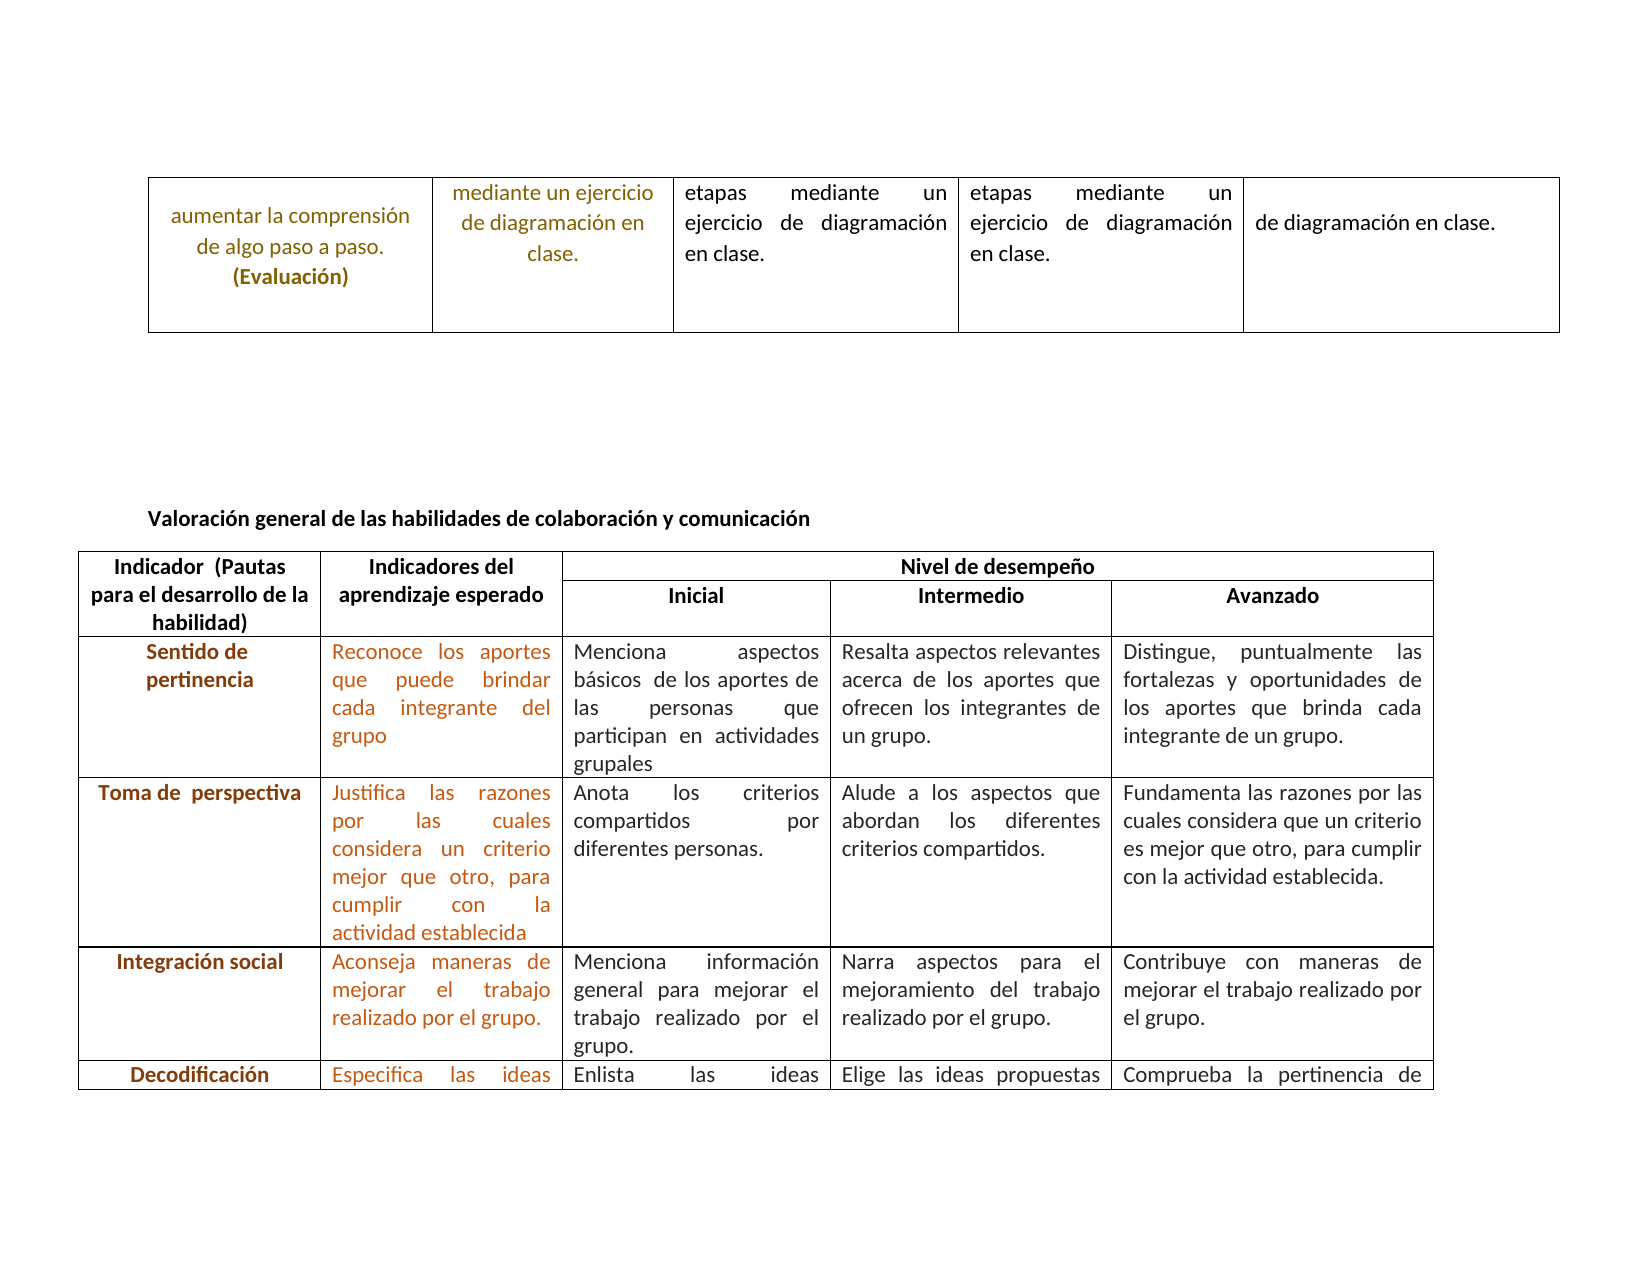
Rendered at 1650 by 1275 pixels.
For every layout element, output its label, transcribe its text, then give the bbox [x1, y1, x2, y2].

table_cell Integración social [79, 948, 320, 1059]
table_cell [433, 178, 673, 332]
table_cell Intermedio [831, 581, 1111, 636]
table_header Indicadores del aprendizaje esperado [321, 552, 562, 636]
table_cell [149, 178, 432, 332]
table_cell Fundamenta las razones por las cuales considera que un criterio es mejor que otro, para cumplir con la actividad establecida. [1112, 778, 1433, 946]
text Valoración general de las habilidades de colaboración y comunicación [148, 504, 1502, 532]
table_cell Anota los criterios compartidos por diferentes personas. [563, 778, 830, 946]
table_cell Alude a los aspectos que abordan los diferentes criterios compartidos. [831, 778, 1111, 946]
table_header Indicador (Pautas para el desarrollo de la habilidad) [79, 552, 320, 636]
table_cell Decodificación [79, 1061, 320, 1089]
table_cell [831, 1061, 1111, 1089]
table_cell Narra aspectos para el mejoramiento del trabajo realizado por el grupo. [831, 948, 1111, 1059]
table_cell Sentido de pertinencia [79, 637, 320, 777]
table_cell Toma de perspectiva [79, 778, 320, 946]
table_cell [1112, 1061, 1433, 1089]
table_header Nivel de desempeño [563, 552, 1433, 580]
table_cell Aconseja maneras de mejorar el trabajo realizado por el grupo. [321, 948, 562, 1059]
table_cell Menciona información general para mejorar el trabajo realizado por el grupo. [563, 948, 830, 1059]
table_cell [674, 178, 958, 332]
table_cell Justifica las razones por las cuales considera un criterio mejor que otro, para cumplir con la actividad establecida [321, 778, 562, 946]
table_cell Inicial [563, 581, 830, 636]
table_cell Avanzado [1112, 581, 1433, 636]
table_cell Contribuye con maneras de mejorar el trabajo realizado por el grupo. [1112, 948, 1433, 1059]
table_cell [959, 178, 1243, 332]
table_cell Resalta aspectos relevantes acerca de los aportes que ofrecen los integrantes de un grupo. [831, 637, 1111, 777]
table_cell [563, 1061, 830, 1089]
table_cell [1244, 178, 1559, 332]
table_cell Reconoce los aportes que puede brindar cada integrante del grupo [321, 637, 562, 777]
table_cell Menciona aspectos básicos de los aportes de las personas que participan en actividades grupales [563, 637, 830, 777]
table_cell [321, 1061, 562, 1089]
table_cell Distingue, puntualmente las fortalezas y oportunidades de los aportes que brinda cada integrante de un grupo. [1112, 637, 1433, 777]
